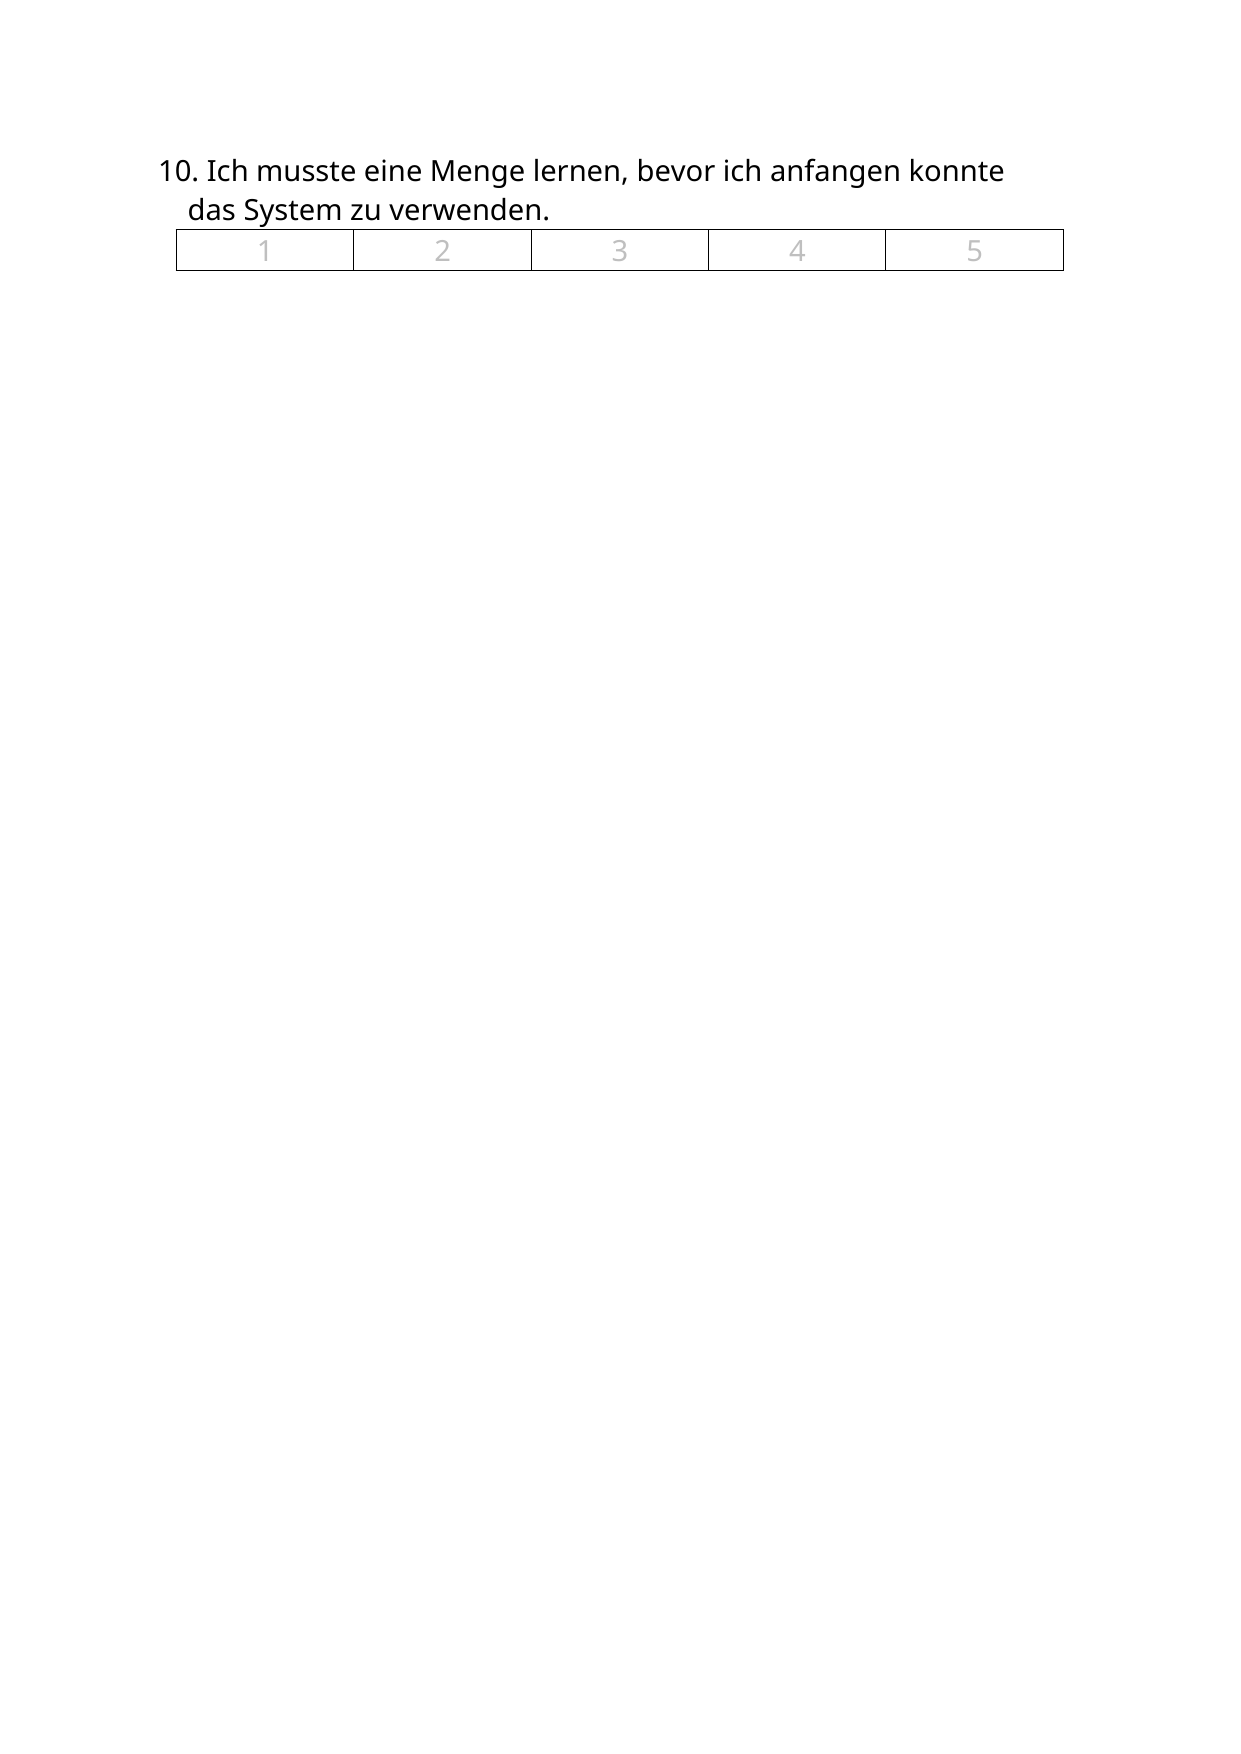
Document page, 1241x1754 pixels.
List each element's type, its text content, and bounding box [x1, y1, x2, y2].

table_header 1 [177, 230, 353, 270]
text 10. Ich musste eine Menge lernen, bevor ich anfangen konnte das System zu verwenden. [158, 150, 1053, 229]
table_header 3 [532, 230, 708, 270]
table_header 4 [709, 230, 885, 270]
table_header 2 [354, 230, 531, 270]
table_header 5 [886, 230, 1063, 270]
